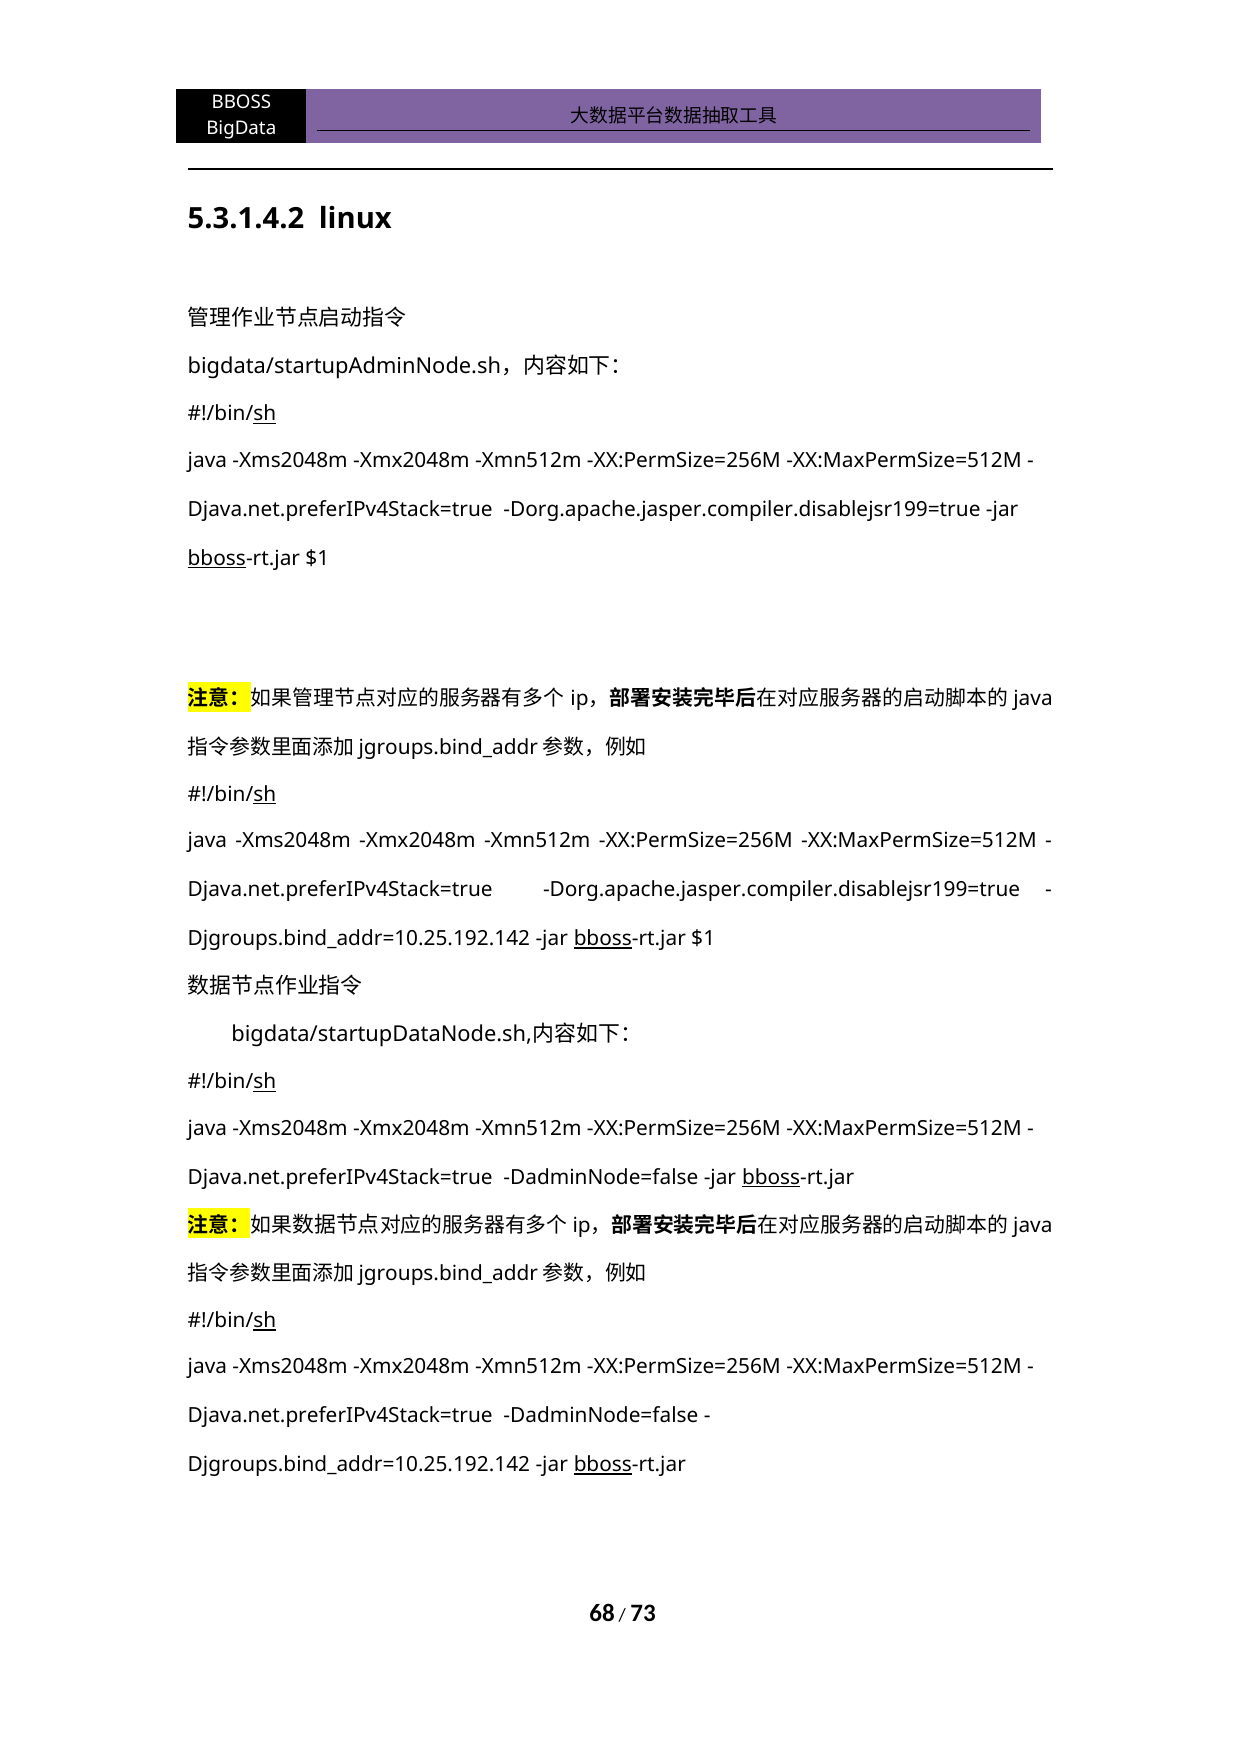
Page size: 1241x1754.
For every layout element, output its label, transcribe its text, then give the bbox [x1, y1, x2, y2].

text 注意：如果数据节点对应的服务器有多个ip，部署安装完毕后在对应服务器的启动脚本的java指令参数里面添加jgroups.bind_addr参数，例如 [187, 1207, 1053, 1288]
text bigdata/startupAdminNode.sh，内容如下： [187, 348, 1053, 381]
text 数据节点作业指令 [187, 968, 1053, 1000]
text #!/bin/sh [187, 1064, 1053, 1097]
text java -Xms2048m -Xmx2048m -Xmn512m -XX:PermSize=256M -XX:MaxPermSize=512M -Djava.net.preferIPv4Stack=true -Dorg.apache.jasper.compiler.disablejsr199=true -Djgroups.bind_addr=10.25.192.142 -jar bboss-rt.jar $1 [187, 824, 1053, 954]
subtitle linux [187, 185, 1053, 250]
text bigdata/startupDataNode.sh,内容如下： [231, 1016, 1053, 1049]
text java -Xms2048m -Xmx2048m -Xmn512m -XX:PermSize=256M -XX:MaxPermSize=512M -Djava.net.preferIPv4Stack=true -DadminNode=false -jar bboss-rt.jar [187, 1111, 1053, 1192]
text #!/bin/sh [187, 396, 1053, 429]
text java -Xms2048m -Xmx2048m -Xmn512m -XX:PermSize=256M -XX:MaxPermSize=512M -Djava.net.preferIPv4Stack=true -Dorg.apache.jasper.compiler.disablejsr199=true -jar bboss-rt.jar $1 [187, 443, 1053, 573]
text java -Xms2048m -Xmx2048m -Xmn512m -XX:PermSize=256M -XX:MaxPermSize=512M -Djava.net.preferIPv4Stack=true -DadminNode=false -Djgroups.bind_addr=10.25.192.142 -jar bboss-rt.jar [187, 1349, 1053, 1479]
text 注意：如果管理节点对应的服务器有多个ip，部署安装完毕后在对应服务器的启动脚本的java指令参数里面添加jgroups.bind_addr参数，例如 [187, 681, 1053, 762]
text #!/bin/sh [187, 777, 1053, 809]
text #!/bin/sh [187, 1303, 1053, 1335]
text 管理作业节点启动指令 [187, 300, 1053, 332]
